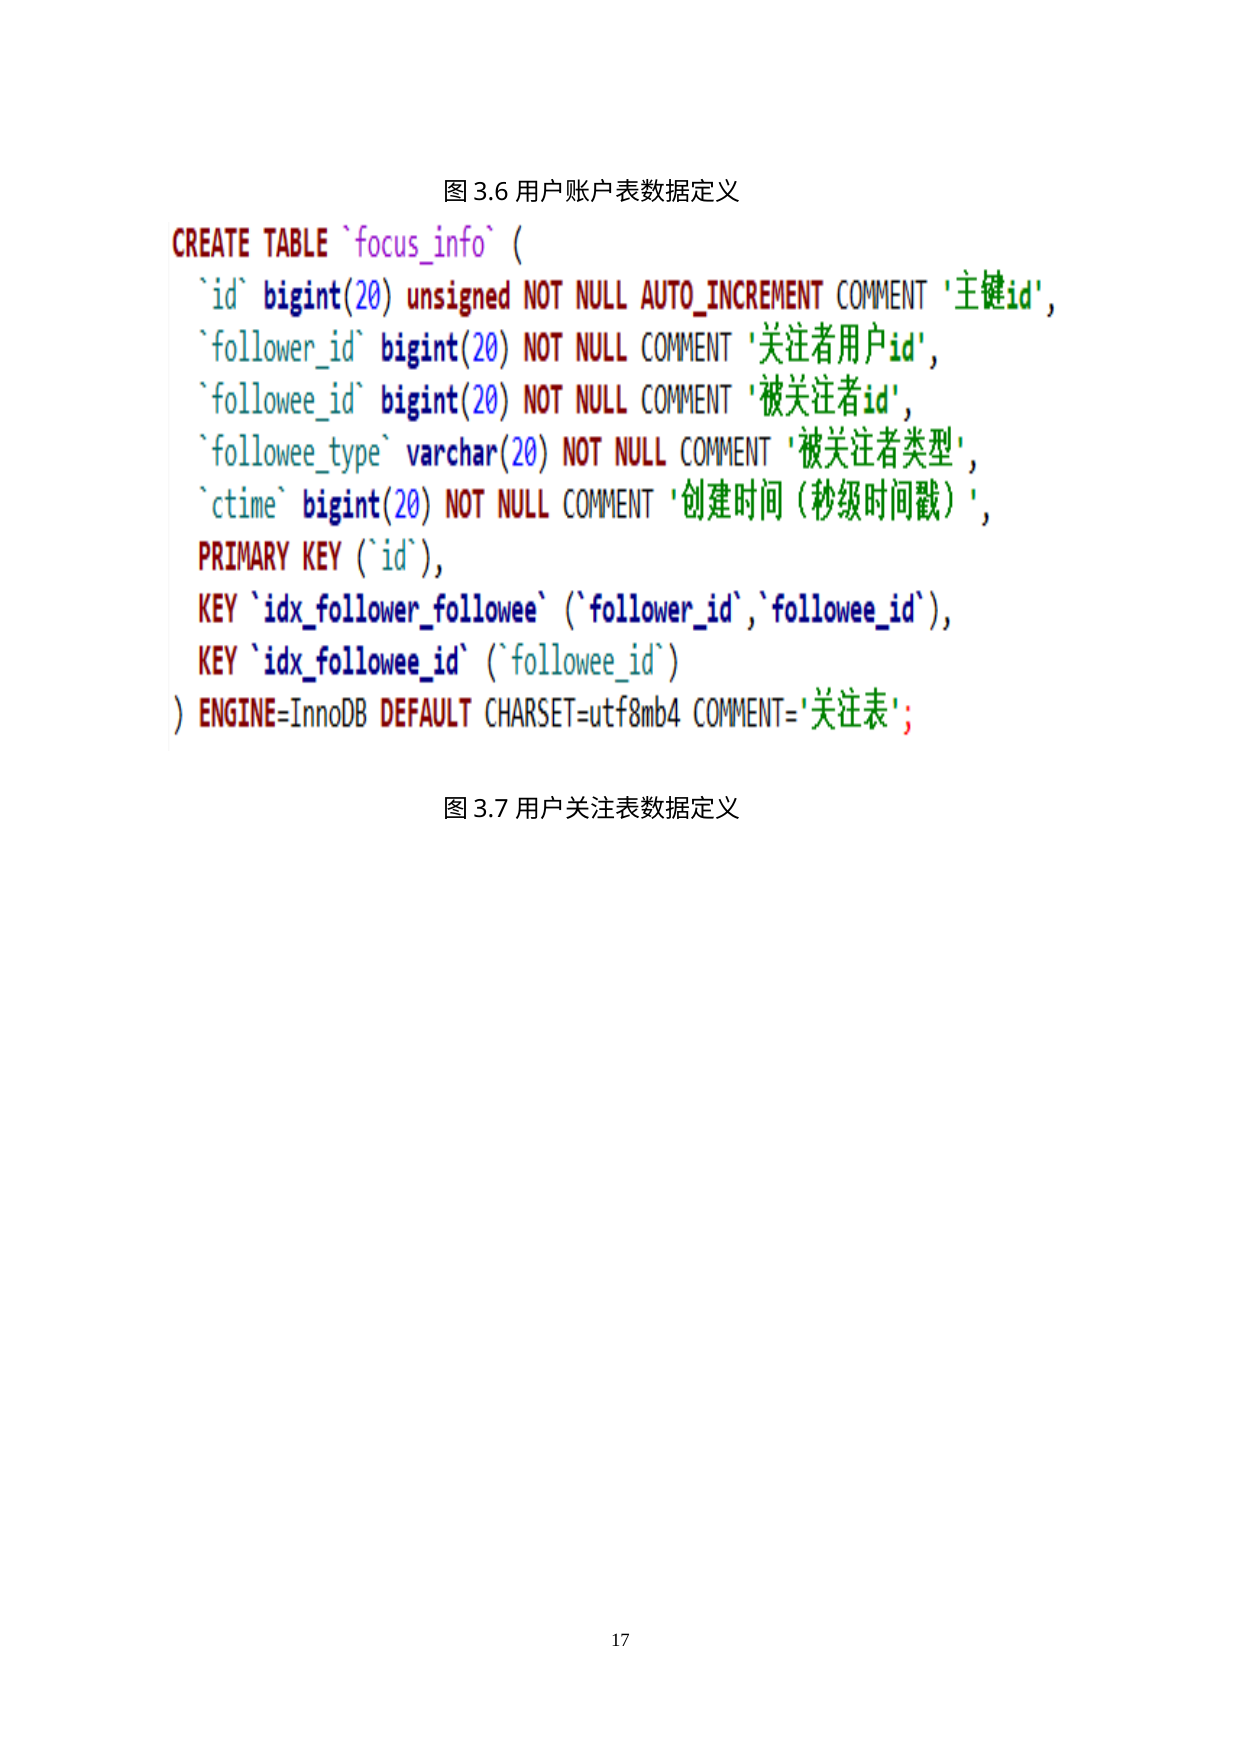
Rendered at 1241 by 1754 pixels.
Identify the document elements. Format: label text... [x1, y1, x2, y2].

picture [168, 222, 1061, 751]
text 图3.6 用户账户表数据定义 [443, 157, 1122, 222]
text 图3.7 用户关注表数据定义 [443, 774, 1122, 839]
